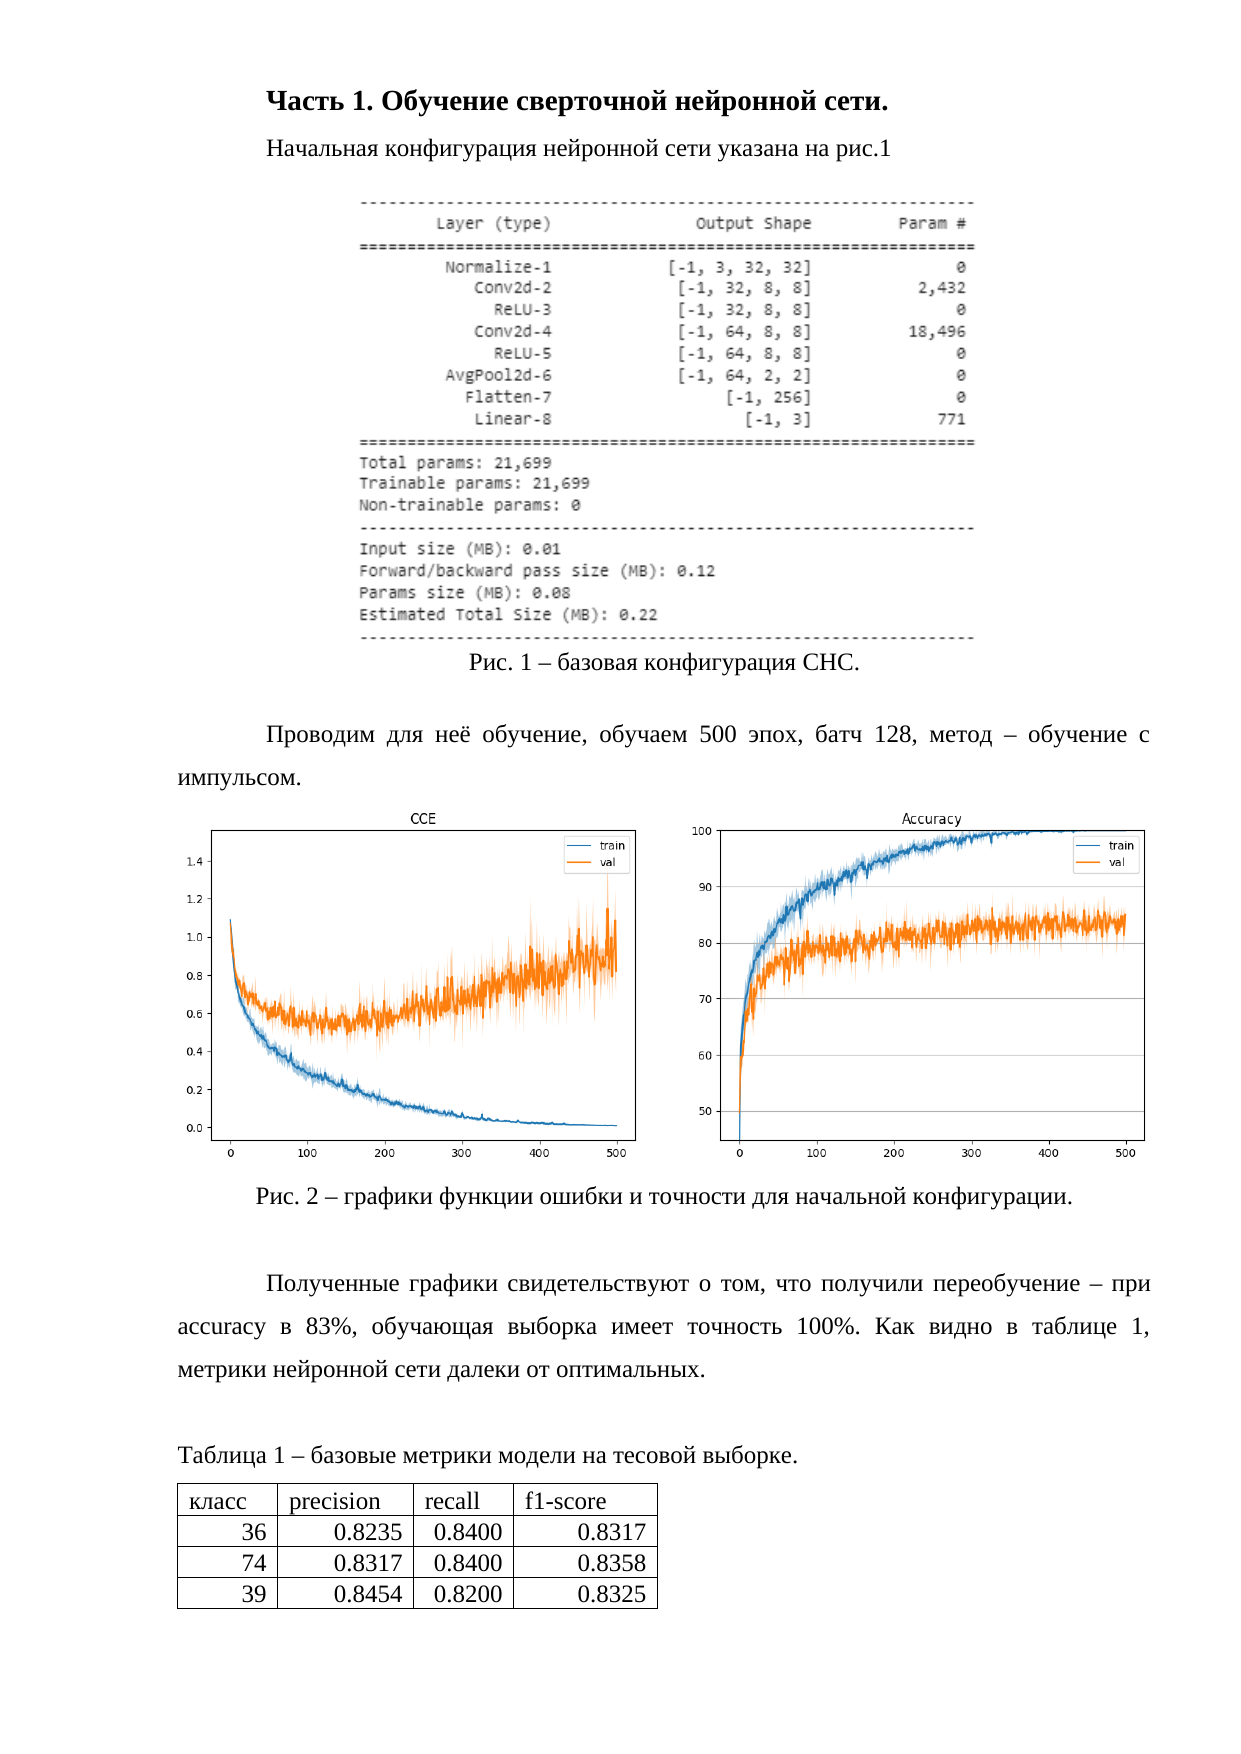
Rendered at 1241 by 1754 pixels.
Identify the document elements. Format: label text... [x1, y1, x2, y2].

text Таблица 1 – базовые метрики модели на тесовой выборке. [177, 1440, 1152, 1469]
table_header precision [278, 1484, 413, 1514]
text Полученные графики свидетельствуют о том, что получили переобучение – при accuracy в 83%, обучающая выборка имеет точность 100%. Как видно в таблице 1, метрики нейронной сети далеки от оптимальных. [177, 1268, 1152, 1383]
table_cell 0.8358 [514, 1547, 657, 1577]
text Рис. 1 – базовая конфигурация СНС. [177, 647, 1152, 676]
table_cell 0.8400 [414, 1516, 513, 1546]
table_cell 0.8325 [514, 1578, 657, 1608]
picture [337, 190, 991, 647]
table_cell 0.8454 [278, 1578, 413, 1608]
table_header recall [414, 1484, 513, 1514]
table_cell 36 [178, 1516, 277, 1546]
table_header f1-score [514, 1484, 657, 1514]
text Проводим для неё обучение, обучаем 500 эпох, батч 128, метод – обучение с импульсом. [177, 719, 1152, 791]
table_cell 0.8235 [278, 1516, 413, 1546]
table_cell 39 [178, 1578, 277, 1608]
table_cell 74 [178, 1547, 277, 1577]
text Начальная конфигурация нейронной сети указана на рис.1 [177, 133, 1152, 162]
picture [177, 805, 1152, 1167]
table_cell 0.8317 [514, 1516, 657, 1546]
text Рис. 2 – графики функции ошибки и точности для начальной конфигурации. [177, 1181, 1152, 1210]
table_cell 0.8400 [414, 1547, 513, 1577]
table_cell 0.8200 [414, 1578, 513, 1608]
table_header класс [178, 1484, 277, 1514]
table_cell 0.8317 [278, 1547, 413, 1577]
subtitle Часть 1. Обучение сверточной нейронной сети. [177, 83, 1152, 116]
